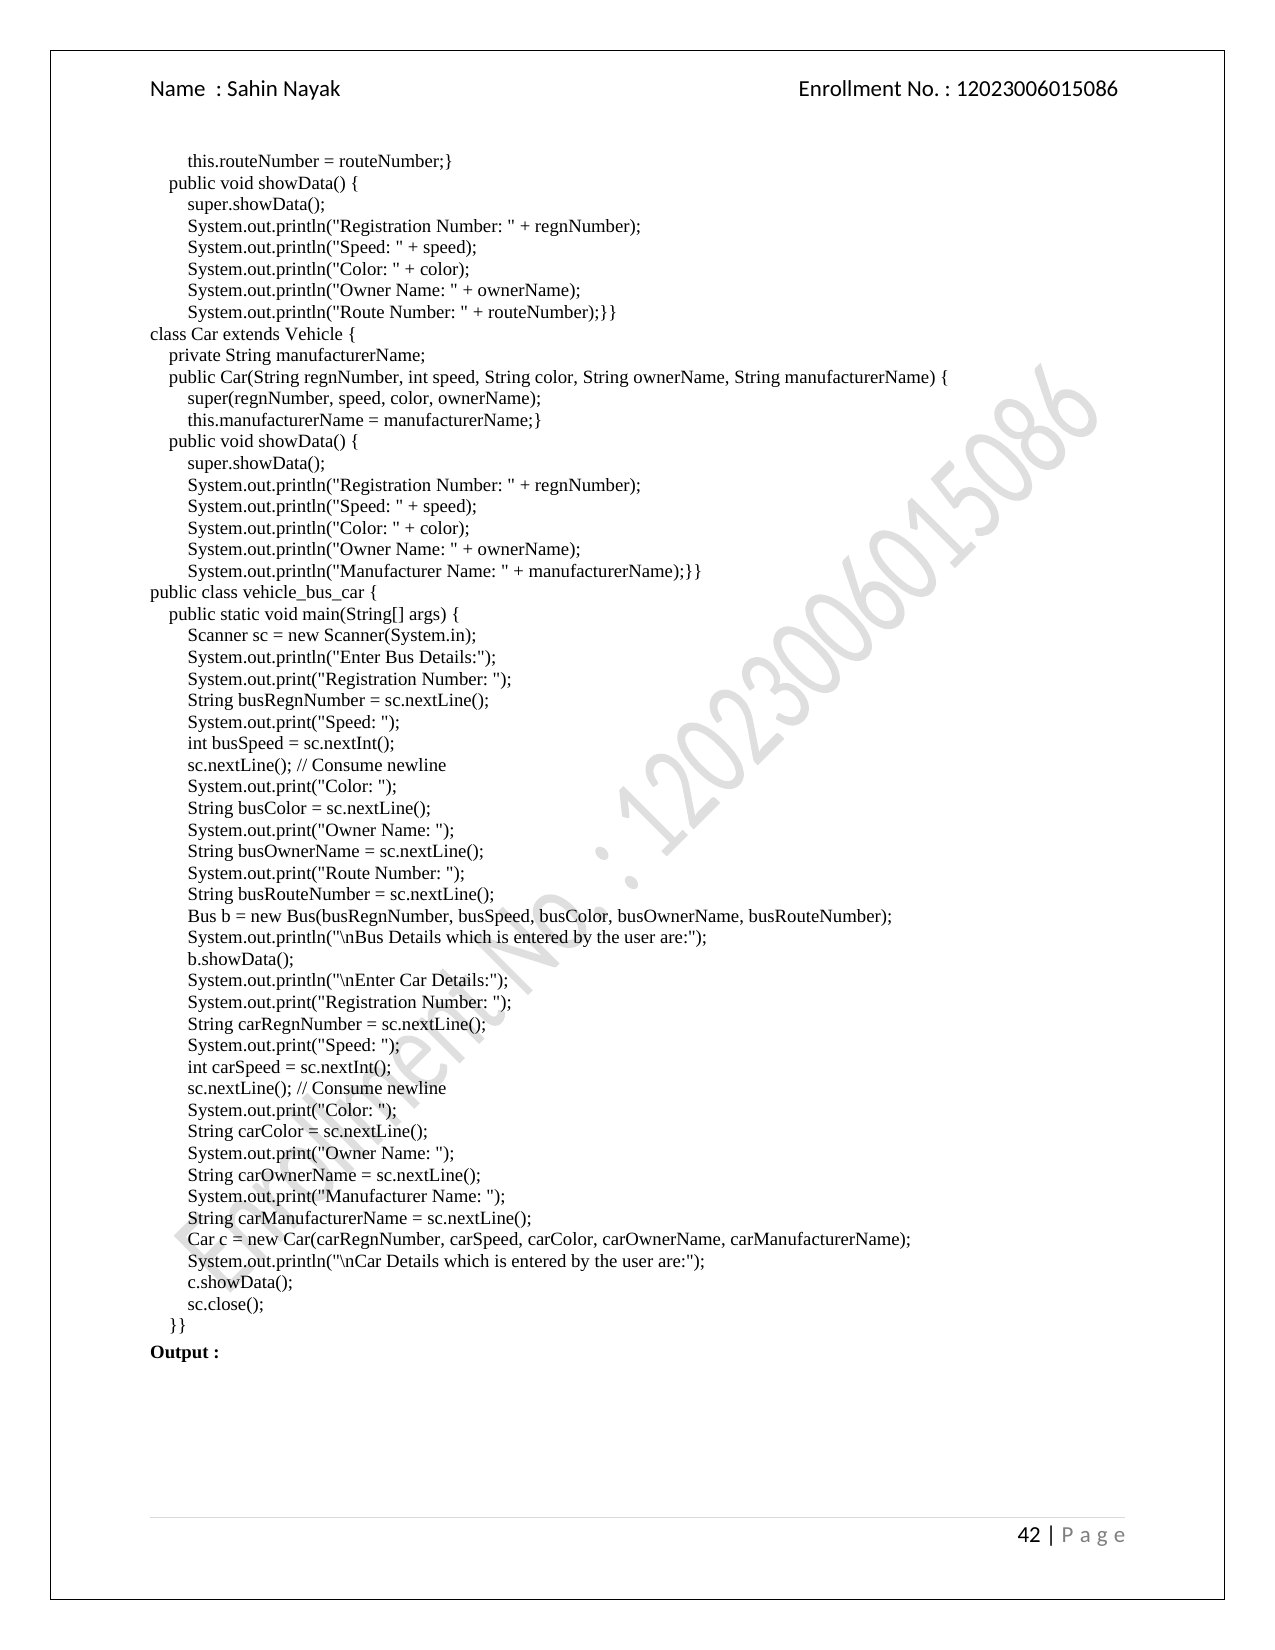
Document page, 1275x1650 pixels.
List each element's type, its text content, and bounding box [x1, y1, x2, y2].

text this.manufacturerName = manufacturerName;} [150, 409, 1125, 430]
text Scanner sc = new Scanner(System.in); [150, 624, 1125, 646]
text System.out.print("Registration Number: "); [150, 667, 1125, 689]
text System.out.println("Speed: " + speed); [150, 495, 1125, 517]
text String carOwnerName = sc.nextLine(); [150, 1163, 1125, 1185]
text public void showData() { [150, 172, 1125, 193]
text System.out.println("Route Number: " + routeNumber);}} [150, 301, 1125, 322]
text b.showData(); [150, 948, 1125, 969]
text System.out.println("\nEnter Car Details:"); [150, 969, 1125, 991]
text System.out.print("Speed: "); [150, 711, 1125, 732]
text int carSpeed = sc.nextInt(); [150, 1056, 1125, 1077]
text Bus b = new Bus(busRegnNumber, busSpeed, busColor, busOwnerName, busRouteNumber); [150, 905, 1125, 926]
text super.showData(); [150, 452, 1125, 473]
text System.out.println("\nCar Details which is entered by the user are:"); [150, 1250, 1125, 1271]
text String busColor = sc.nextLine(); [150, 797, 1125, 818]
text }} [150, 1314, 1125, 1336]
text System.out.print("Owner Name: "); [150, 1142, 1125, 1163]
text public Car(String regnNumber, int speed, String color, String ownerName, String manufacturerName) { [150, 366, 1125, 387]
text System.out.print("Speed: "); [150, 1034, 1125, 1056]
text class Car extends Vehicle { [150, 322, 1125, 344]
text sc.nextLine(); // Consume newline [150, 1077, 1125, 1099]
text System.out.println("Color: " + color); [150, 258, 1125, 279]
text System.out.println("Owner Name: " + ownerName); [150, 538, 1125, 560]
text c.showData(); [150, 1271, 1125, 1293]
text System.out.println("Registration Number: " + regnNumber); [150, 473, 1125, 495]
text Output : [150, 1341, 1125, 1362]
text String busRegnNumber = sc.nextLine(); [150, 689, 1125, 711]
text String busOwnerName = sc.nextLine(); [150, 840, 1125, 862]
text this.routeNumber = routeNumber;} [150, 150, 1125, 172]
text System.out.println("Registration Number: " + regnNumber); [150, 215, 1125, 236]
text sc.nextLine(); // Consume newline [150, 754, 1125, 775]
text System.out.println("Speed: " + speed); [150, 236, 1125, 258]
text System.out.println("Owner Name: " + ownerName); [150, 279, 1125, 301]
text System.out.println("Color: " + color); [150, 517, 1125, 538]
text System.out.print("Color: "); [150, 1099, 1125, 1120]
text System.out.println("\nBus Details which is entered by the user are:"); [150, 926, 1125, 948]
text System.out.print("Registration Number: "); [150, 991, 1125, 1012]
text System.out.println("Manufacturer Name: " + manufacturerName);}} [150, 560, 1125, 581]
text System.out.print("Route Number: "); [150, 862, 1125, 883]
text String carColor = sc.nextLine(); [150, 1120, 1125, 1142]
text int busSpeed = sc.nextInt(); [150, 732, 1125, 754]
text sc.close(); [150, 1293, 1125, 1314]
text private String manufacturerName; [150, 344, 1125, 366]
text Car c = new Car(carRegnNumber, carSpeed, carColor, carOwnerName, carManufacturerName); [150, 1228, 1125, 1250]
text System.out.print("Manufacturer Name: "); [150, 1185, 1125, 1207]
text super.showData(); [150, 193, 1125, 215]
text public void showData() { [150, 430, 1125, 452]
text String carManufacturerName = sc.nextLine(); [150, 1207, 1125, 1228]
text String carRegnNumber = sc.nextLine(); [150, 1012, 1125, 1034]
text public class vehicle_bus_car { [150, 581, 1125, 603]
text System.out.print("Owner Name: "); [150, 818, 1125, 840]
text String busRouteNumber = sc.nextLine(); [150, 883, 1125, 905]
text super(regnNumber, speed, color, ownerName); [150, 387, 1125, 409]
text System.out.println("Enter Bus Details:"); [150, 646, 1125, 667]
text public static void main(String[] args) { [150, 603, 1125, 624]
text System.out.print("Color: "); [150, 775, 1125, 797]
